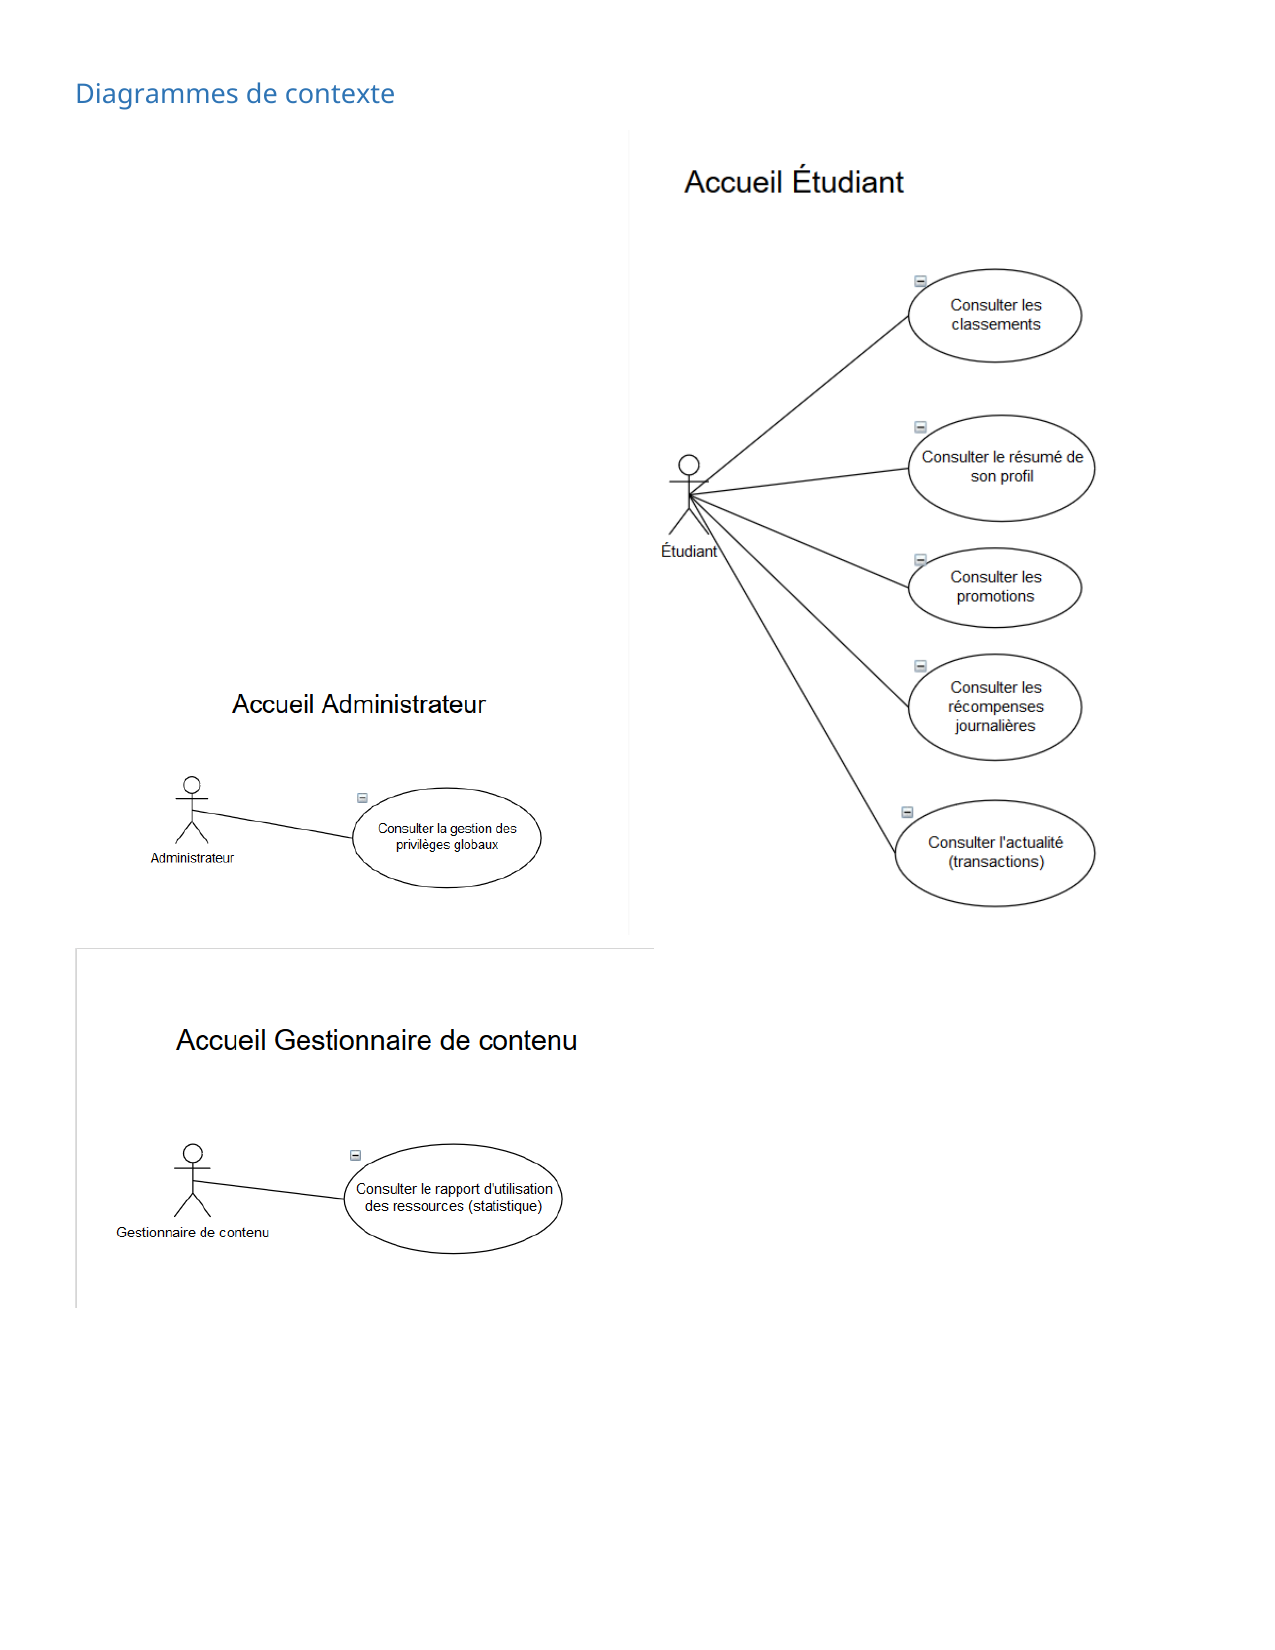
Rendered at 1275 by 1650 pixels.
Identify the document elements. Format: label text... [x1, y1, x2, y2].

subtitle Diagrammes de contexte [75, 75, 1200, 112]
picture [75, 948, 654, 1308]
picture [75, 130, 1155, 935]
